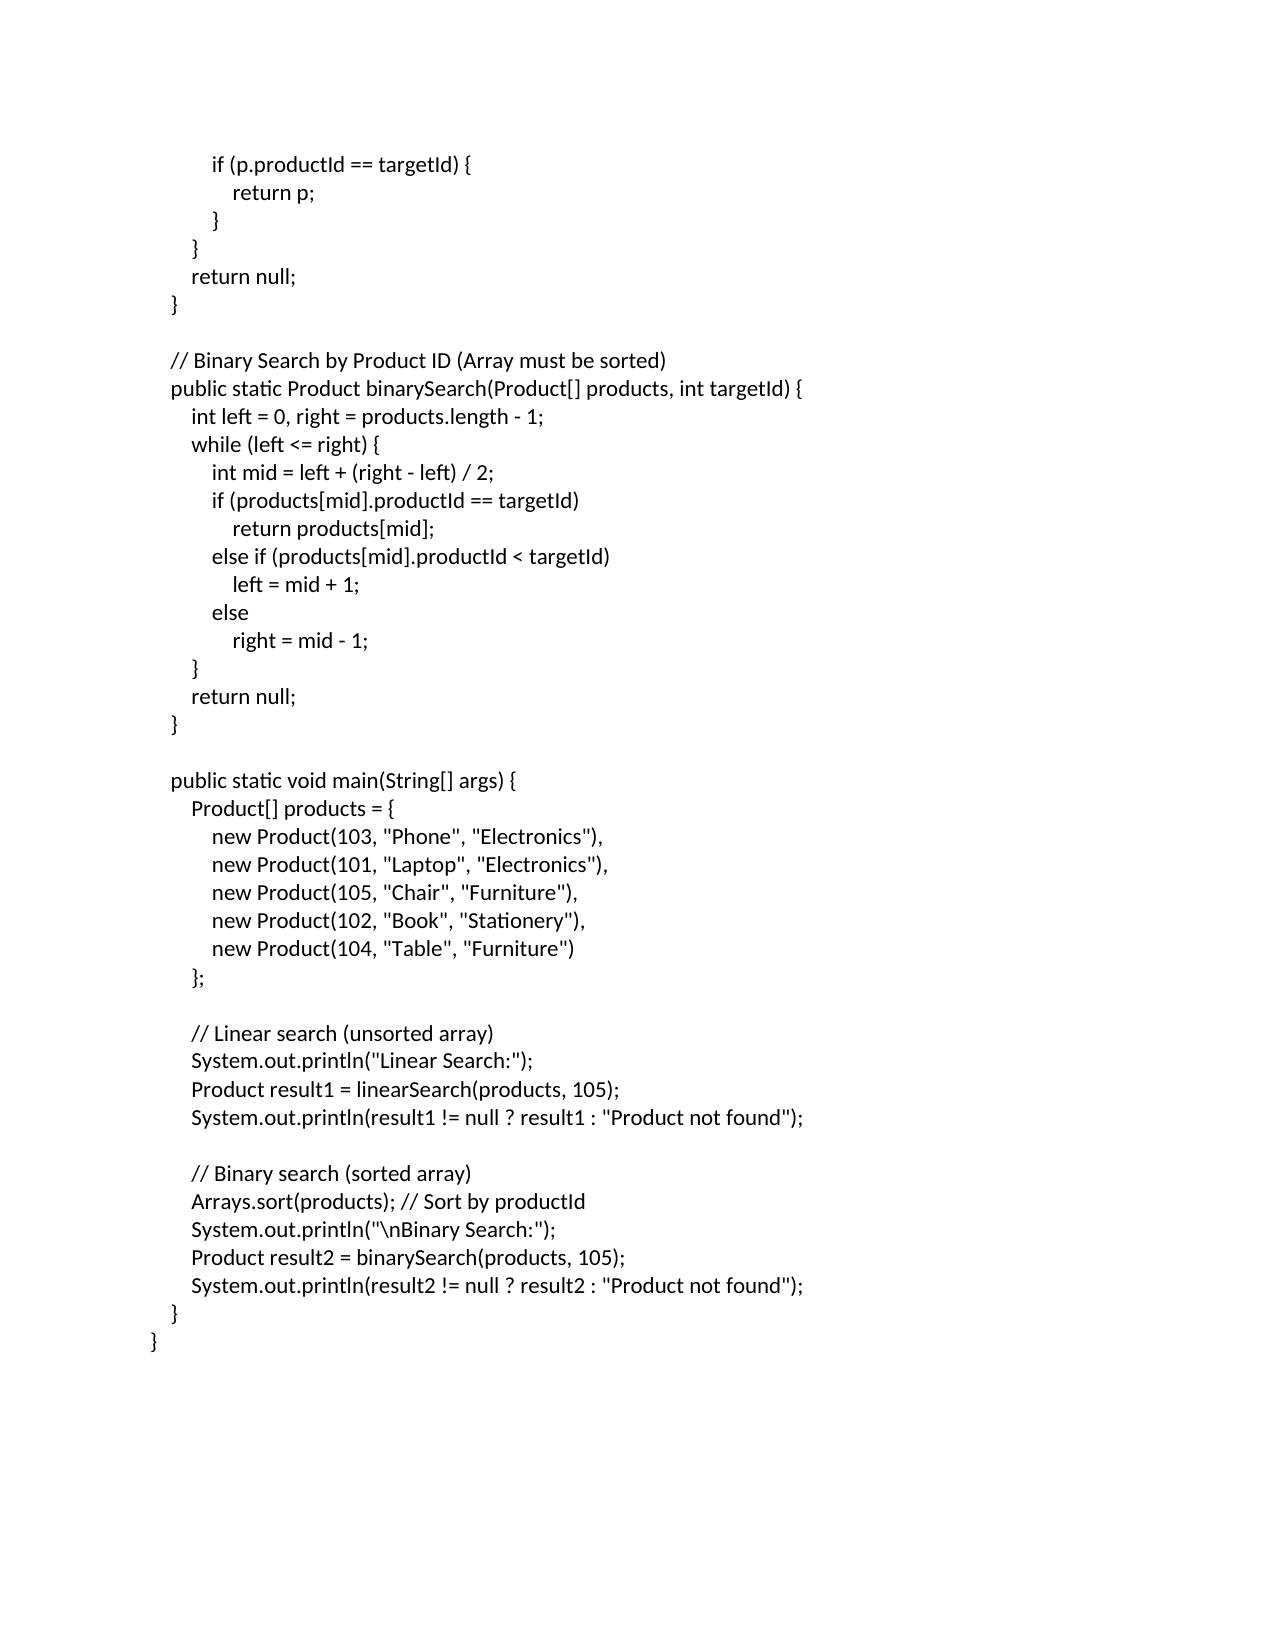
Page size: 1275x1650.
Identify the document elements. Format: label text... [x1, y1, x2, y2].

text Product[] products = { [150, 794, 1125, 822]
text } [150, 234, 1125, 262]
text public static void main(String[] args) { [150, 766, 1125, 794]
text // Linear search (unsorted array) [150, 1019, 1125, 1047]
text right = mid - 1; [150, 626, 1125, 654]
text System.out.println("\nBinary Search:"); [150, 1215, 1125, 1243]
text // Binary search (sorted array) [150, 1159, 1125, 1187]
text System.out.println(result1 != null ? result1 : "Product not found"); [150, 1103, 1125, 1131]
text Product result2 = binarySearch(products, 105); [150, 1243, 1125, 1271]
text else [150, 598, 1125, 626]
text return null; [150, 682, 1125, 710]
text System.out.println("Linear Search:"); [150, 1047, 1125, 1075]
text Arrays.sort(products); // Sort by productId [150, 1187, 1125, 1215]
text while (left <= right) { [150, 430, 1125, 458]
text return null; [150, 262, 1125, 290]
text }; [150, 963, 1125, 991]
text public static Product binarySearch(Product[] products, int targetId) { [150, 374, 1125, 402]
text System.out.println(result2 != null ? result2 : "Product not found"); [150, 1271, 1125, 1299]
text } [150, 1327, 1125, 1355]
text new Product(101, "Laptop", "Electronics"), [150, 851, 1125, 878]
text new Product(102, "Book", "Stationery"), [150, 907, 1125, 934]
text if (p.productId == targetId) { [150, 150, 1125, 178]
text int mid = left + (right - left) / 2; [150, 458, 1125, 486]
text return p; [150, 178, 1125, 206]
text new Product(105, "Chair", "Furniture"), [150, 878, 1125, 907]
text } [150, 1299, 1125, 1327]
text Product result1 = linearSearch(products, 105); [150, 1075, 1125, 1103]
text } [150, 710, 1125, 738]
text } [150, 654, 1125, 682]
text } [150, 290, 1125, 318]
text } [150, 206, 1125, 234]
text int left = 0, right = products.length - 1; [150, 402, 1125, 430]
text left = mid + 1; [150, 570, 1125, 598]
text return products[mid]; [150, 514, 1125, 542]
text if (products[mid].productId == targetId) [150, 486, 1125, 514]
text new Product(103, "Phone", "Electronics"), [150, 822, 1125, 851]
text else if (products[mid].productId < targetId) [150, 542, 1125, 570]
text new Product(104, "Table", "Furniture") [150, 934, 1125, 963]
text // Binary Search by Product ID (Array must be sorted) [150, 346, 1125, 374]
